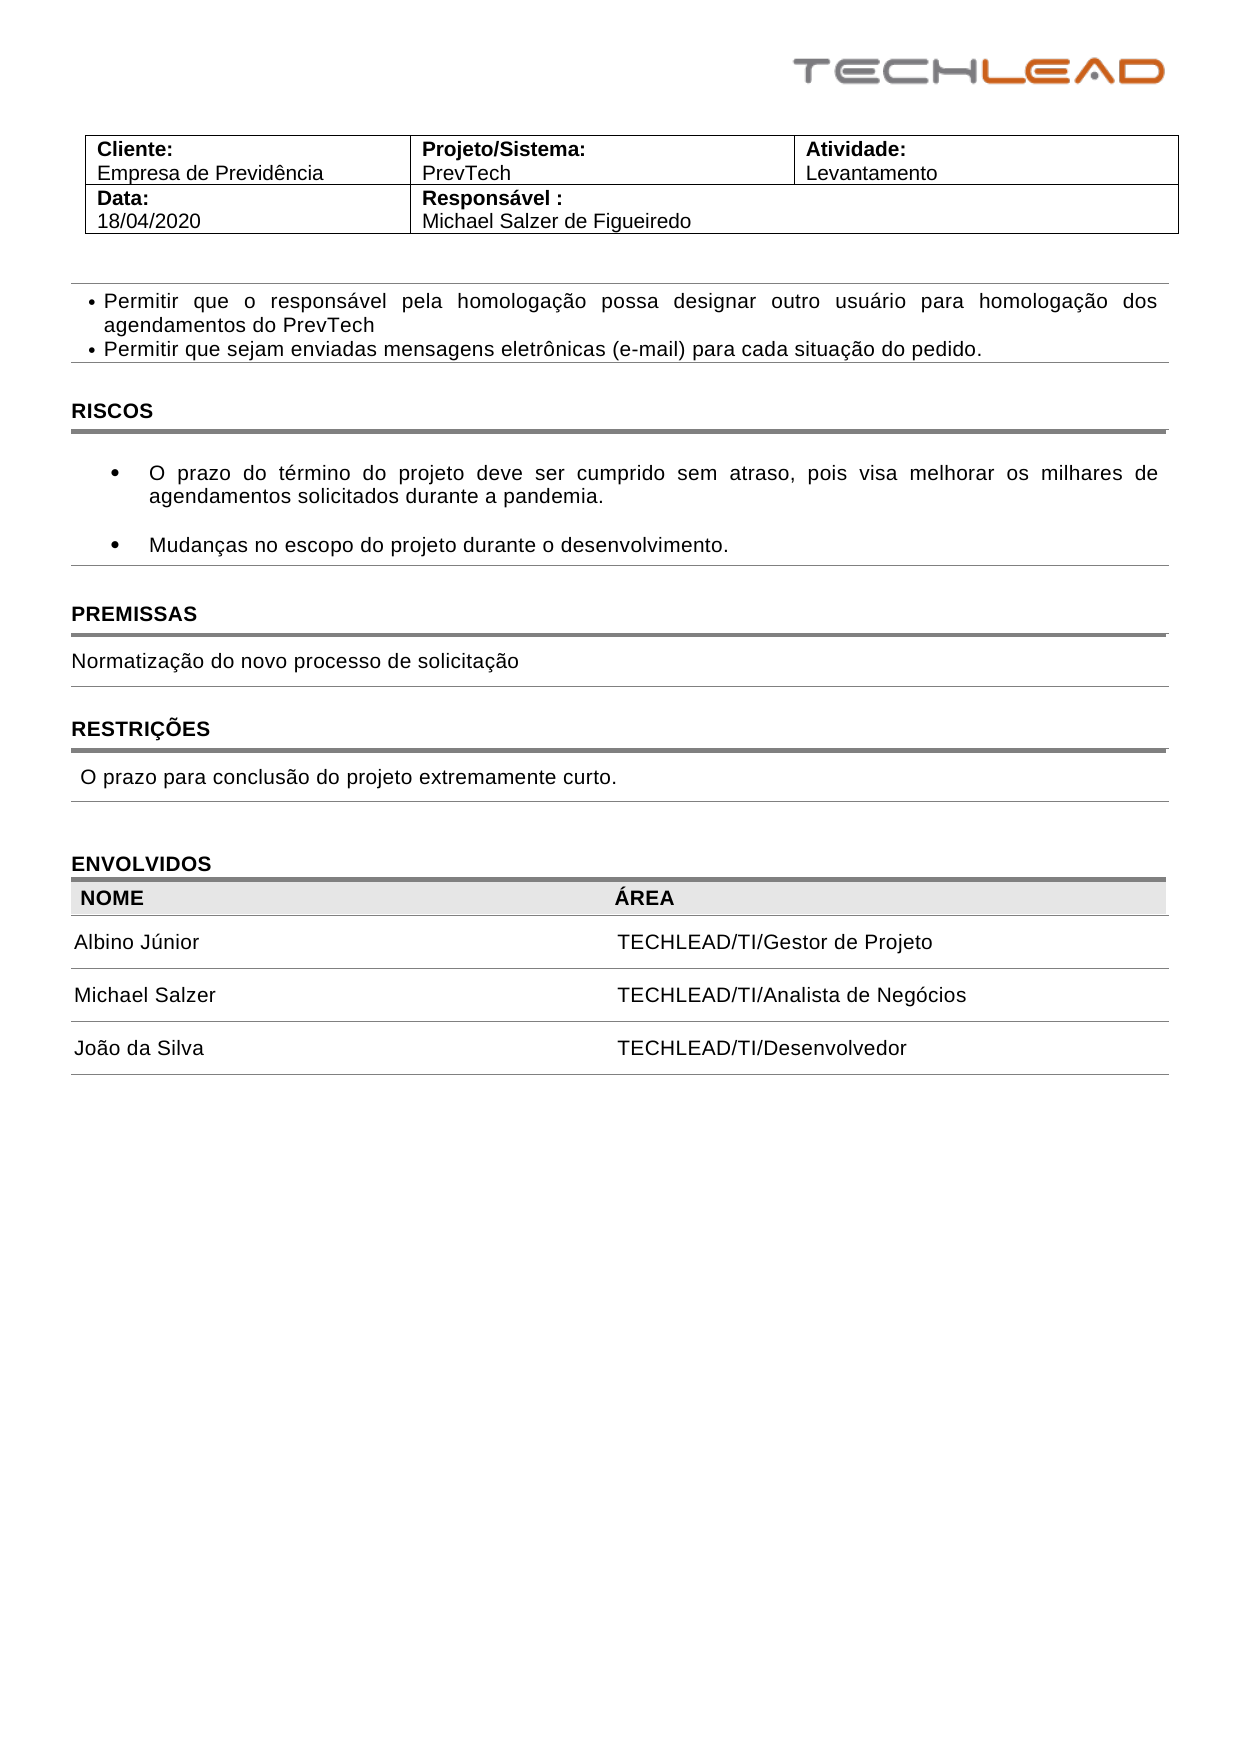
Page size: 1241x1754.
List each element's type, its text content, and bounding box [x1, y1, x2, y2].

table_header PREMISSAS [71, 595, 1166, 632]
table_header ENVOLVIDOS [71, 826, 1166, 877]
table_header RISCOS [71, 392, 1166, 429]
table_cell TECHLEAD/TI/Gestor de Projeto [605, 916, 1169, 968]
table_cell Normatização do novo processo de solicitação [71, 634, 1169, 686]
table_cell Michael Salzer [71, 969, 605, 1021]
table_cell O prazo do término do projeto deve ser cumprido sem atraso, pois visa melhorar os milhares de agendamentos solicitados durante a pandemia. Mudanças no escopo do projeto durante o desenvolvimento. [71, 430, 1169, 565]
table_header RESTRIÇÕES [71, 711, 1166, 748]
picture [787, 29, 1173, 101]
table_cell TECHLEAD/TI/Analista de Negócios [605, 969, 1169, 1021]
table_cell ÁREA [605, 882, 1166, 914]
table_cell TECHLEAD/TI/Desenvolvedor [605, 1022, 1169, 1074]
table_cell nome [71, 882, 605, 914]
table_cell O prazo para conclusão do projeto extremamente curto. [71, 749, 1169, 801]
table_cell Albino Júnior [71, 916, 605, 968]
table_cell João da Silva [71, 1022, 605, 1074]
